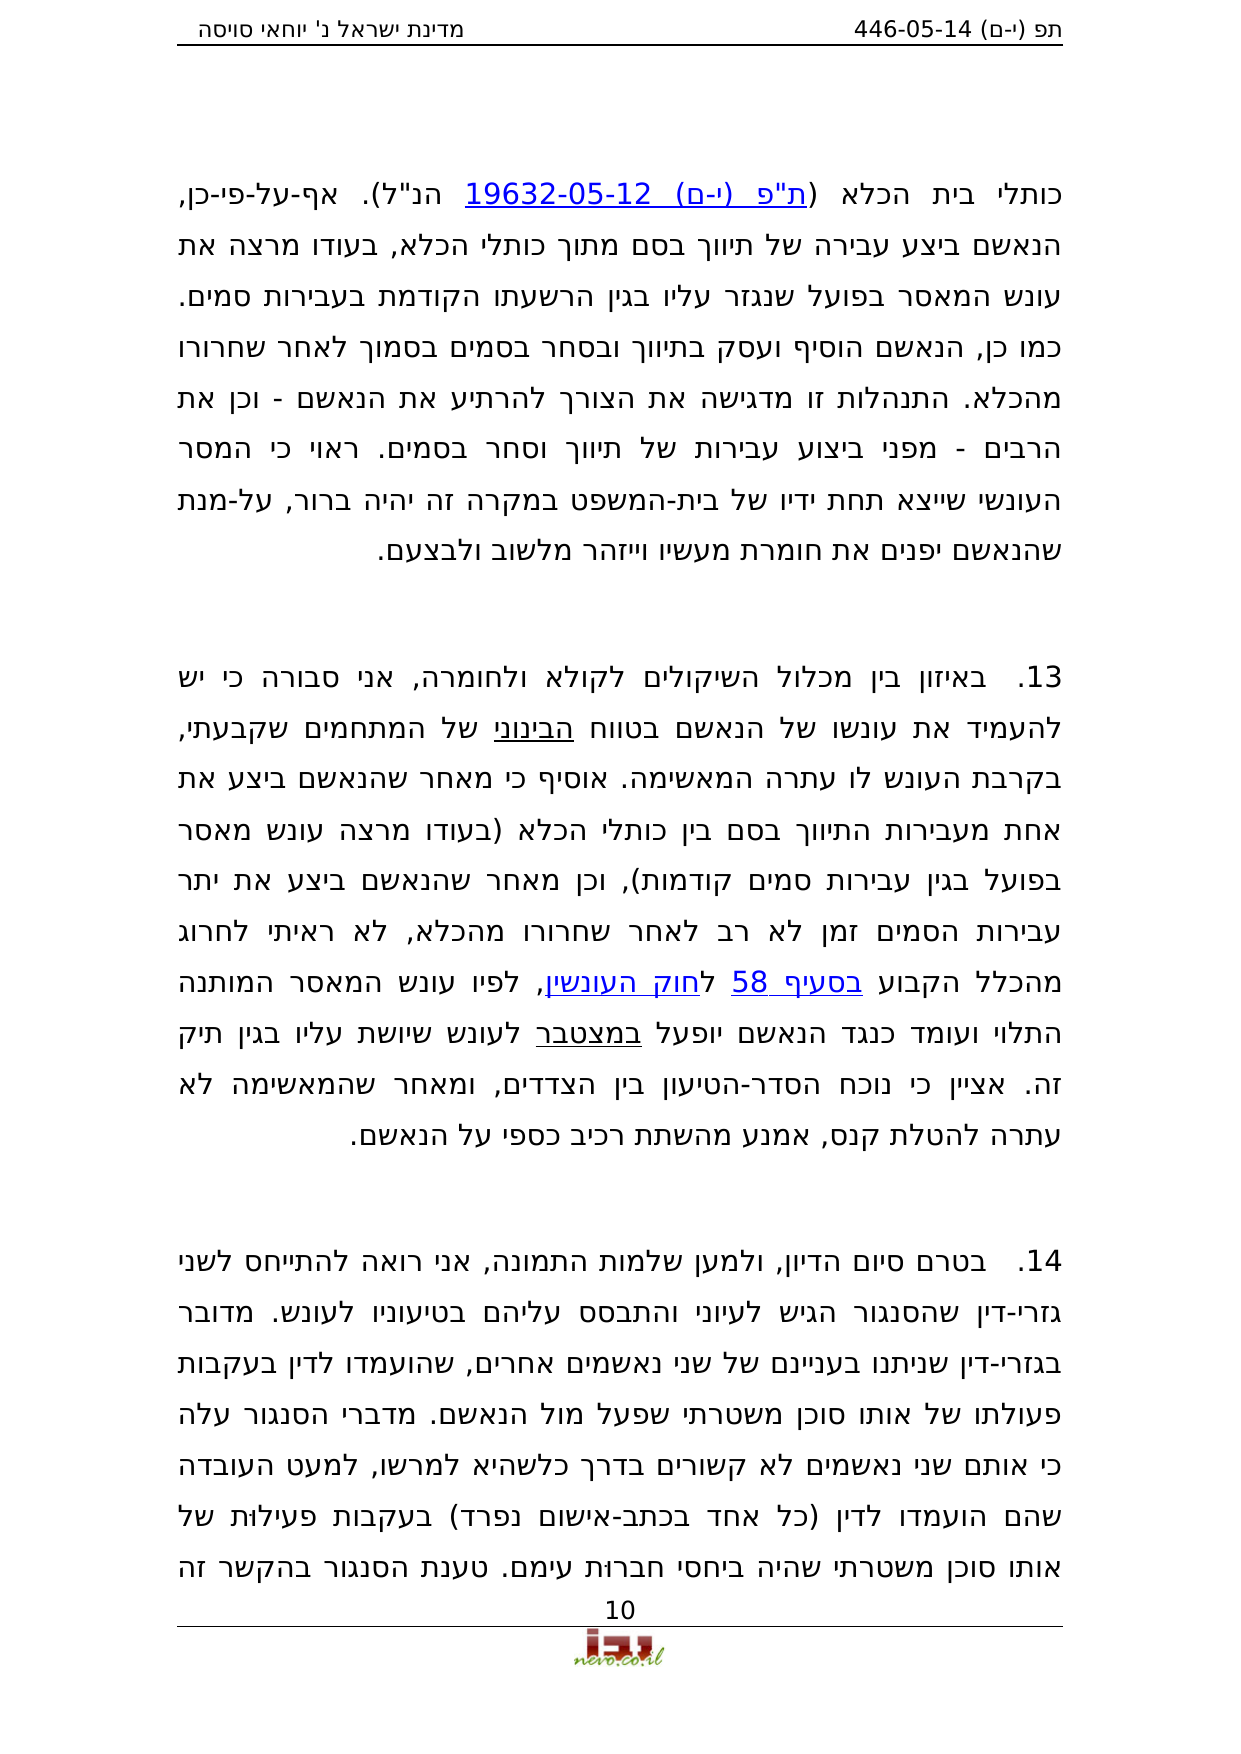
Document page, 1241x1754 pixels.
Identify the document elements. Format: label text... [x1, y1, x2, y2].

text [177, 177, 1063, 568]
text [177, 1245, 1063, 1584]
text 13. באיזון בין מכלול השיקולים לקולא ולחומרה, אני סבורה כי יש להעמיד את עונשו של הנאשם בטווח הבינוני של המתחמים שקבעתי, בקרבת העונש לו עתרה המאשימה. אוסיף כי מאחר שהנאשם ביצע את אחת מעבירות התיווך בסם בין כותלי הכלא (בעודו מרצה עונש מאסר בפועל בגין עבירות סמים קודמות), וכן מאחר שהנאשם ביצע את יתר עבירות הסמים זמן לא רב לאחר שחרורו מהכלא, לא ראיתי לחרוג מהכלל הקבוע בסעיף 58 לחוק העונשין, לפיו עונש המאסר המותנה התלוי ועומד כנגד הנאשם יופעל במצטבר לעונש שיושת עליו בגין תיק זה. אציין כי נוכח הסדר-הטיעון בין הצדדים, ומאחר שהמאשימה לא עתרה להטלת קנס, אמנע מהשתת רכיב כספי על הנאשם. [177, 660, 1063, 1152]
picture [574, 1628, 666, 1667]
